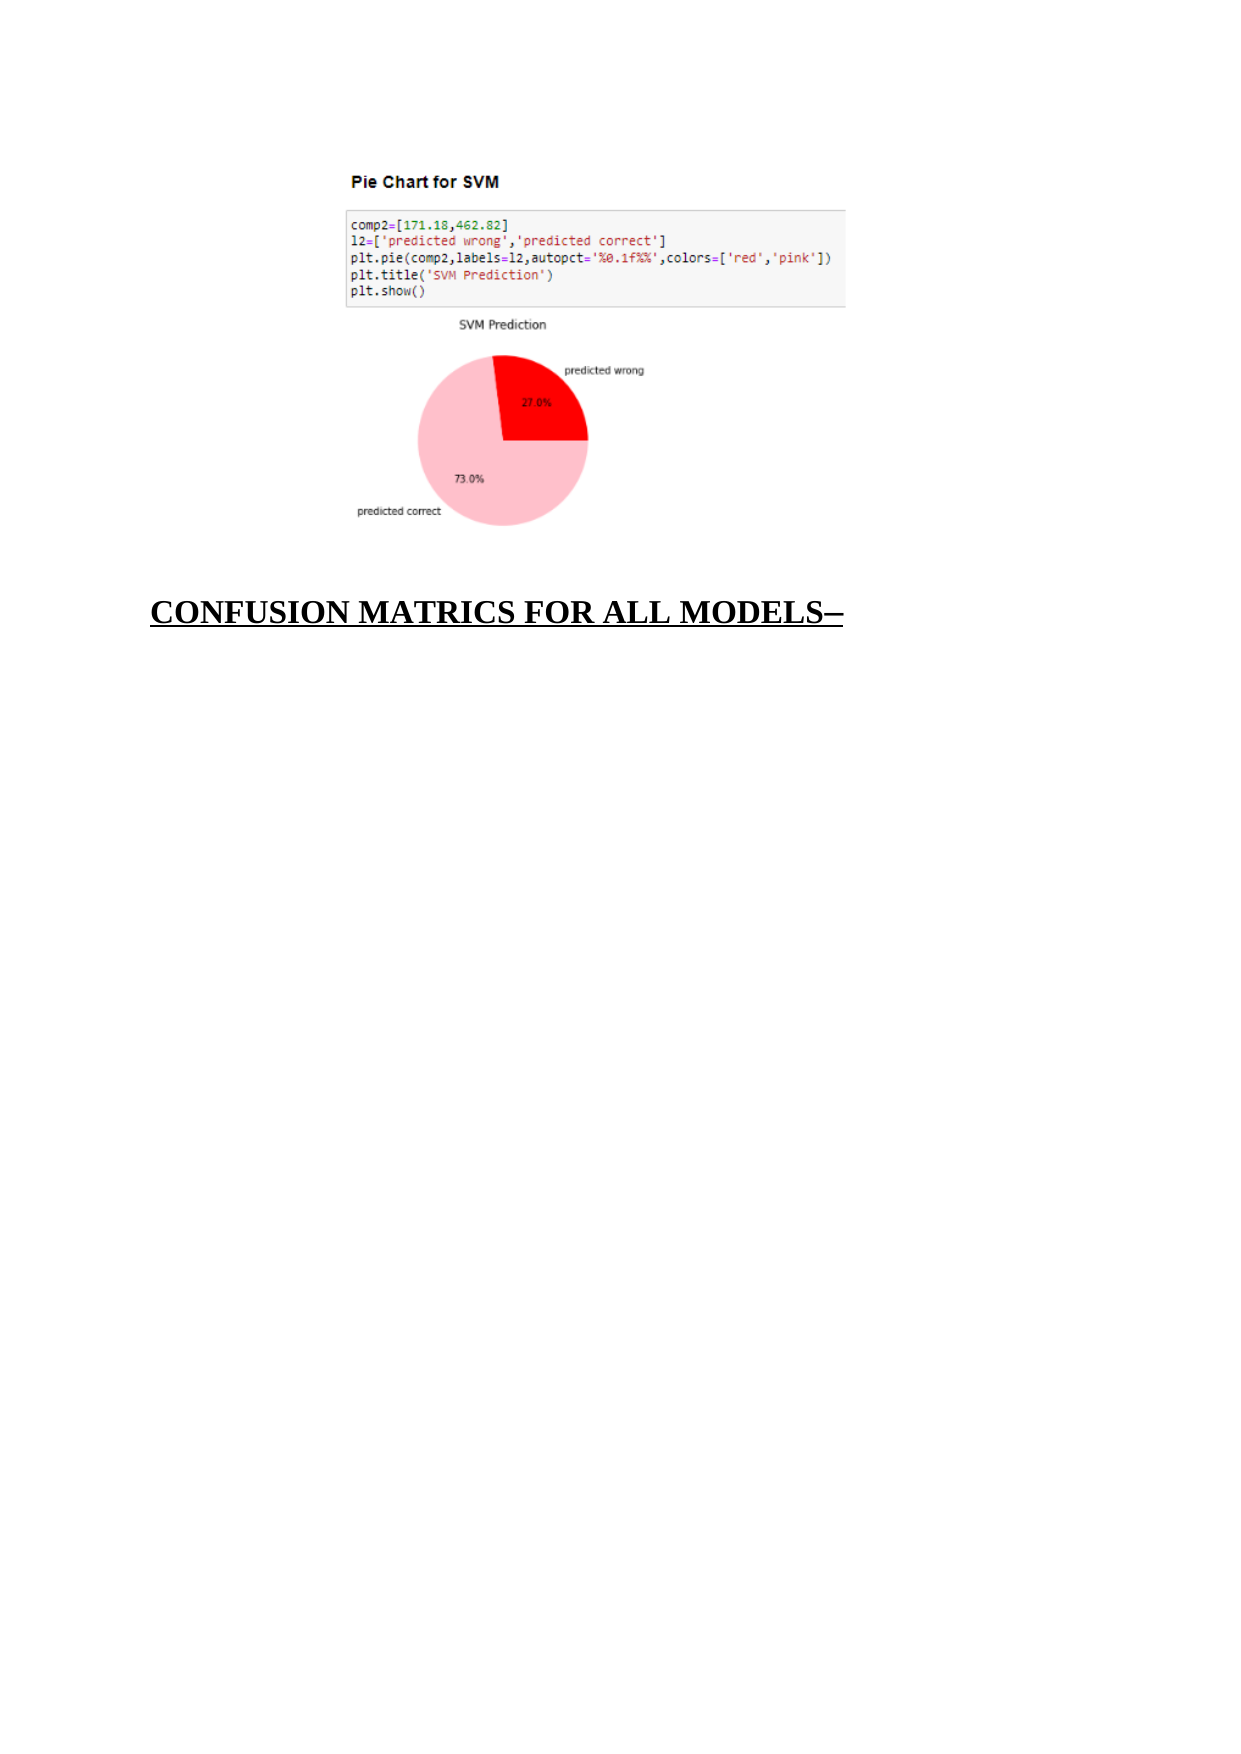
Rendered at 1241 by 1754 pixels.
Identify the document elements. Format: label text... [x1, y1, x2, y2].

text CONFUSION MATRICS FOR ALL MODELS– [150, 588, 1198, 631]
picture [341, 150, 846, 548]
